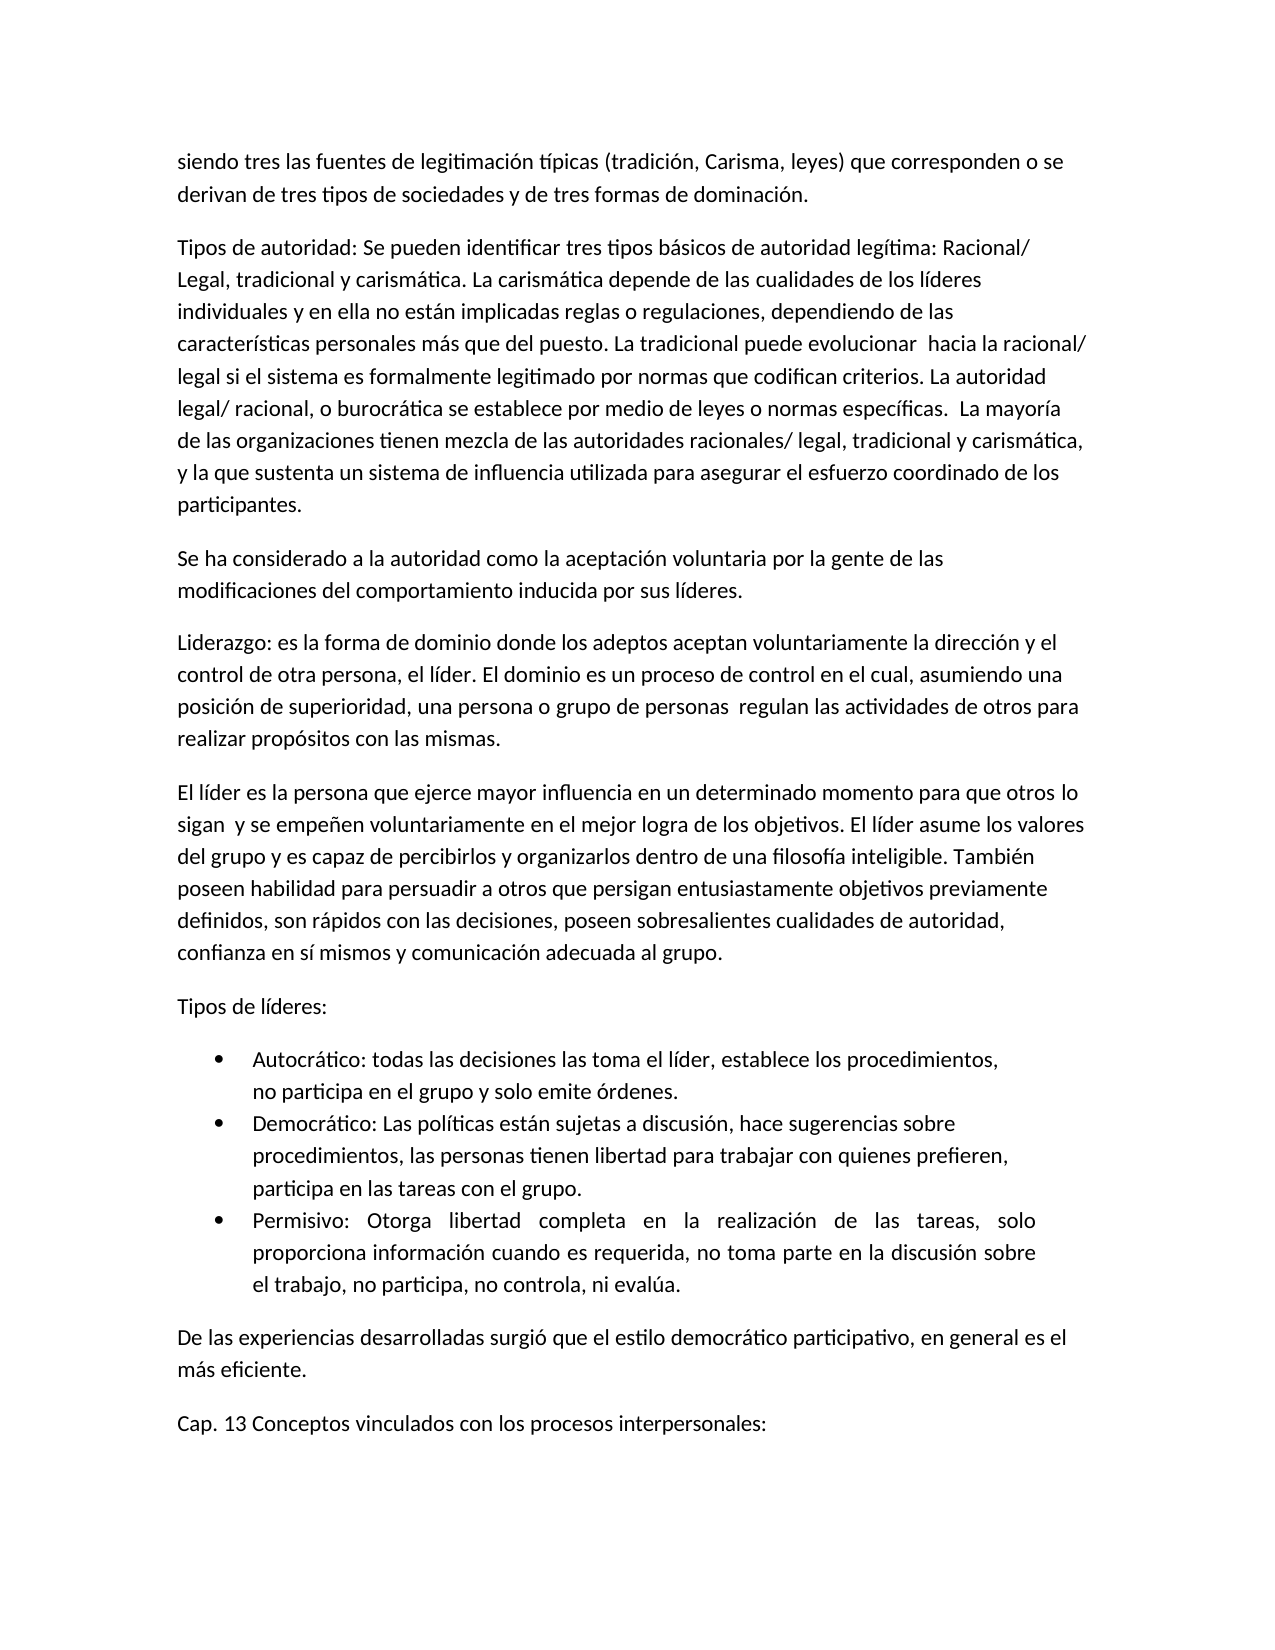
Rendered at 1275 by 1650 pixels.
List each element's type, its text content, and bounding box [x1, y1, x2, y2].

list Permisivo: Otorga libertad completa en la realización de las tareas, solo proporciona información cuando es requerida, no toma parte en la discusión sobre el trabajo, no participa, no controla, ni evalúa. [215, 1206, 1036, 1298]
text Liderazgo: es la forma de dominio donde los adeptos aceptan voluntariamente la dirección y el control de otra persona, el líder. El dominio es un proceso de control en el cual, asumiendo una posición de superioridad, una persona o grupo de personas regulan las actividades de otros para realizar propósitos con las mismas. [177, 628, 1091, 753]
text Cap. 13 Conceptos vinculados con los procesos interpersonales: [177, 1409, 1108, 1437]
list Democrático: Las políticas están sujetas a discusión, hace sugerencias sobre procedimientos, las personas tienen libertad para trabajar con quienes prefieren, participa en las tareas con el grupo. [215, 1109, 1095, 1202]
list Autocrático: todas las decisiones las toma el líder, establece los procedimientos, no participa en el grupo y solo emite órdenes. [215, 1045, 1027, 1105]
text El líder es la persona que ejerce mayor influencia en un determinado momento para que otros lo sigan y se empeñen voluntariamente en el mejor logra de los objetivos. El líder asume los valores del grupo y es capaz de percibirlos y organizarlos dentro de una filosofía inteligible. También poseen habilidad para persuadir a otros que persigan entusiastamente objetivos previamente definidos, son rápidos con las decisiones, poseen sobresalientes cualidades de autoridad, confianza en sí mismos y comunicación adecuada al grupo. [177, 778, 1088, 967]
text Tipos de autoridad: Se pueden identificar tres tipos básicos de autoridad legítima: Racional/ Legal, tradicional y carismática. La carismática depende de las cualidades de los líderes individuales y en ella no están implicadas reglas o regulaciones, dependiendo de las características personales más que del puesto. La tradicional puede evolucionar hacia la racional/ legal si el sistema es formalmente legitimado por normas que codifican criterios. La autoridad legal/ racional, o burocrática se establece por medio de leyes o normas específicas. La mayoría de las organizaciones tienen mezcla de las autoridades racionales/ legal, tradicional y carismática, y la que sustenta un sistema de influencia utilizada para asegurar el esfuerzo coordinado de los participantes. [177, 233, 1088, 518]
text Se ha considerado a la autoridad como la aceptación voluntaria por la gente de las modificaciones del comportamiento inducida por sus líderes. [177, 544, 1088, 604]
text Tipos de líderes: [177, 992, 1108, 1020]
text De las experiencias desarrolladas surgió que el estilo democrático participativo, en general es el más eficiente. [177, 1323, 1088, 1383]
text siendo tres las fuentes de legitimación típicas (tradición, Carisma, leyes) que corresponden o se derivan de tres tipos de sociedades y de tres formas de dominación. [177, 147, 1088, 208]
